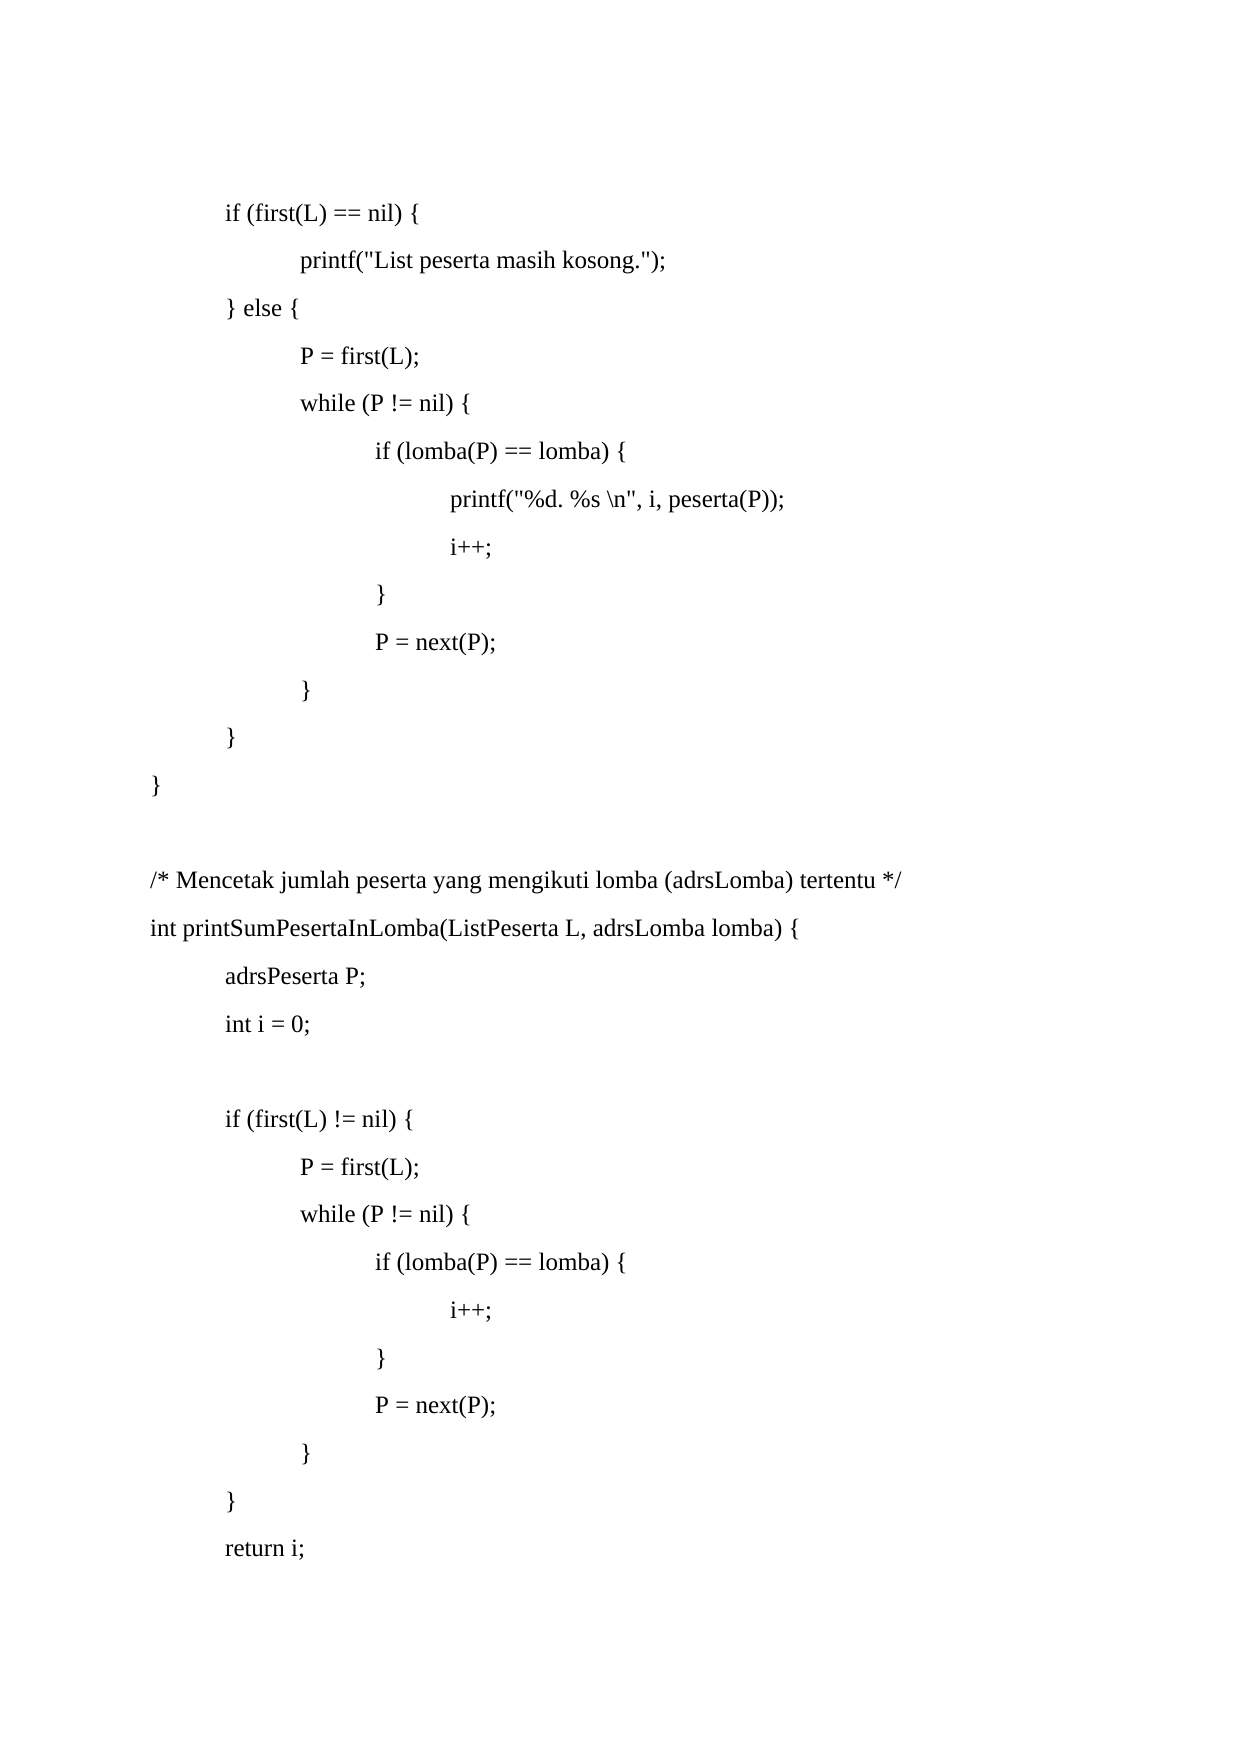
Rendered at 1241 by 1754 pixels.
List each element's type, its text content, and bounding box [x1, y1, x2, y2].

text } [150, 675, 1090, 703]
text i++; [150, 532, 1090, 560]
text } [150, 579, 1090, 608]
text adrsPeserta P; [150, 961, 1090, 990]
text while (P != nil) { [150, 1199, 1090, 1228]
text } [150, 722, 1090, 751]
text if (first(L) == nil) { [150, 198, 1090, 226]
text P = first(L); [150, 1152, 1090, 1181]
text } else { [150, 293, 1090, 322]
text } [150, 1438, 1090, 1467]
text return i; [150, 1533, 1090, 1562]
text } [150, 1343, 1090, 1371]
text i++; [150, 1295, 1090, 1324]
text if (first(L) != nil) { [150, 1104, 1090, 1133]
text /* Mencetak jumlah peserta yang mengikuti lomba (adrsLomba) tertentu */ [150, 866, 1090, 894]
text P = next(P); [150, 1390, 1090, 1419]
text while (P != nil) { [150, 388, 1090, 417]
text printf("List peserta masih kosong."); [150, 245, 1090, 274]
text } [150, 1486, 1090, 1514]
text if (lomba(P) == lomba) { [150, 436, 1090, 465]
text P = next(P); [150, 627, 1090, 656]
text P = first(L); [150, 341, 1090, 369]
text int printSumPesertaInLomba(ListPeserta L, adrsLomba lomba) { [150, 913, 1090, 942]
text } [150, 770, 1090, 799]
text printf("%d. %s \n", i, peserta(P)); [150, 484, 1090, 513]
text int i = 0; [150, 1009, 1090, 1037]
text if (lomba(P) == lomba) { [150, 1247, 1090, 1276]
